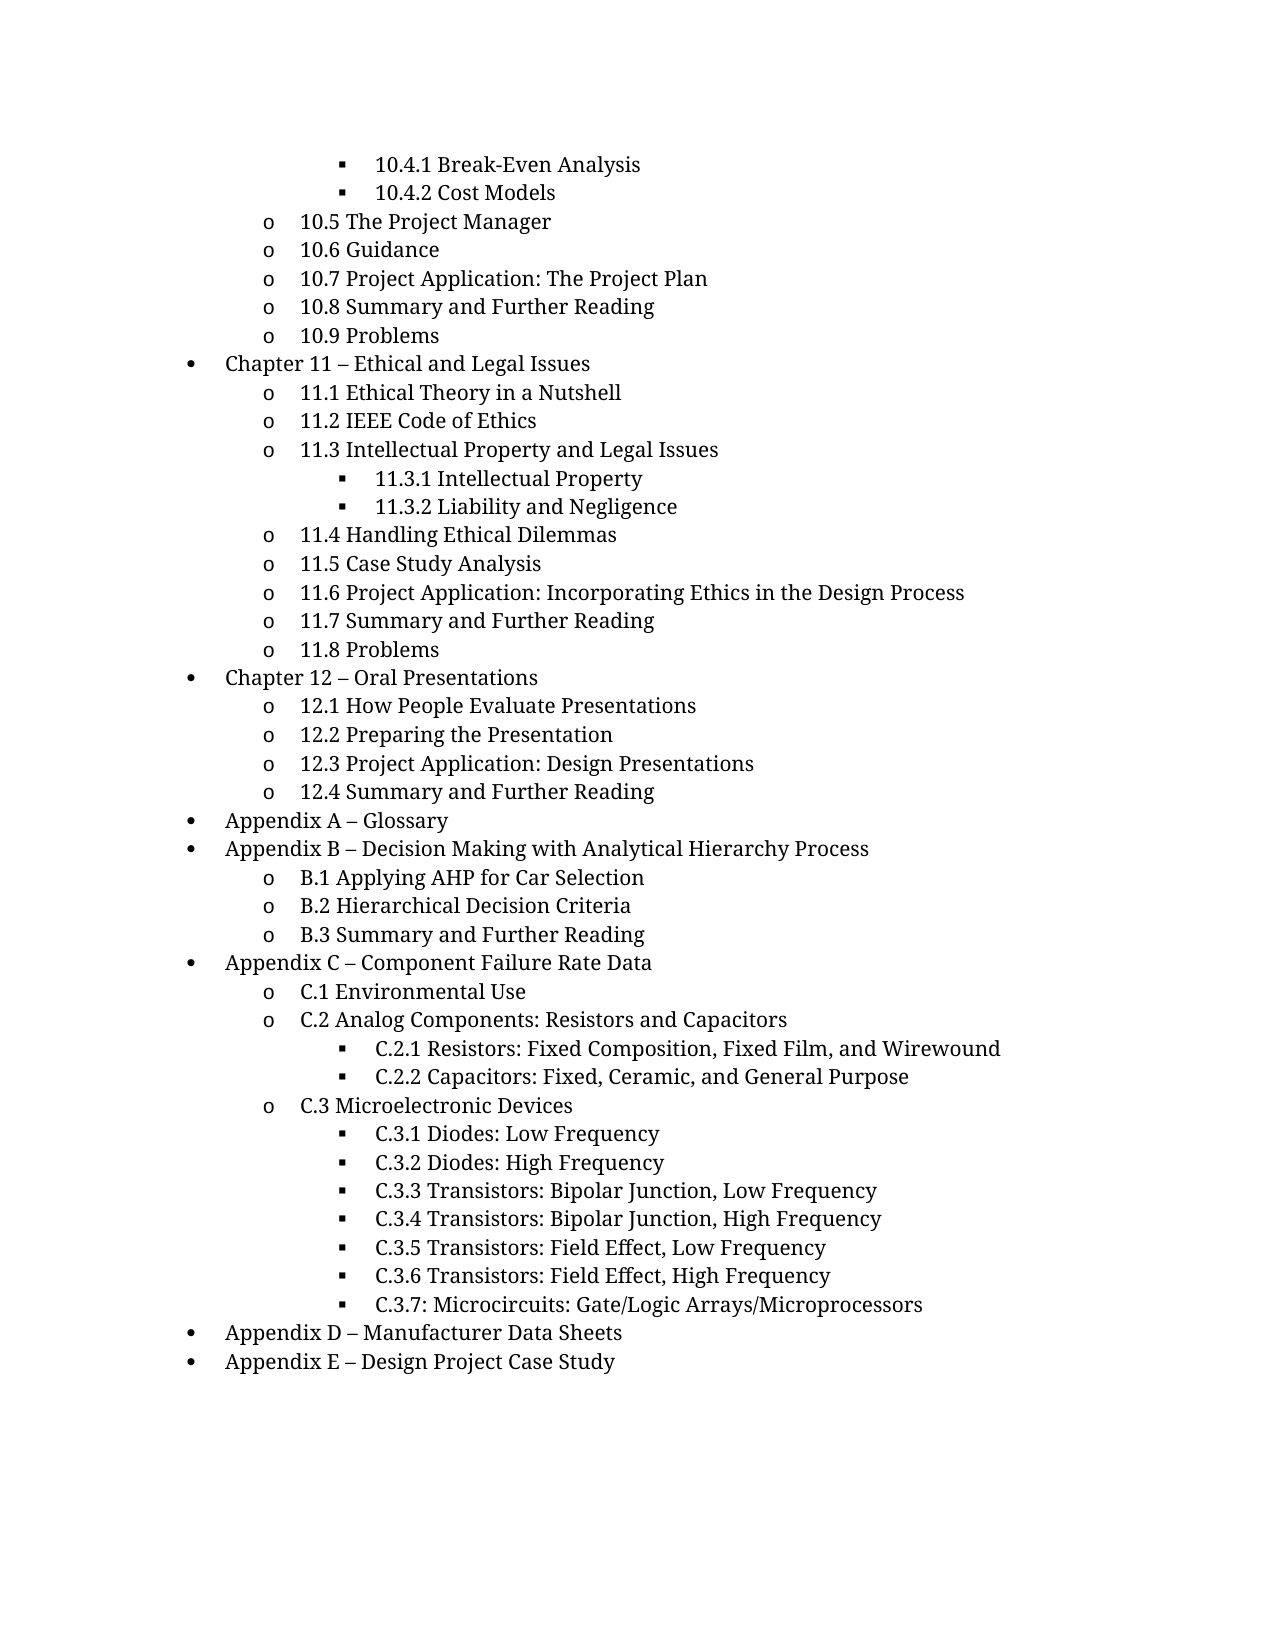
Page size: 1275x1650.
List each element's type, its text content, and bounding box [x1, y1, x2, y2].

list 11.6 Project Application: Incorporating Ethics in the Design Process [262, 578, 1125, 606]
list Appendix A – Glossary [187, 806, 1125, 834]
list Chapter 11 – Ethical and Legal Issues [187, 349, 1125, 378]
list C.3.4 Transistors: Bipolar Junction, High Frequency [337, 1204, 1125, 1233]
list B.1 Applying AHP for Car Selection [262, 863, 1125, 891]
list 11.3.1 Intellectual Property [337, 464, 1125, 492]
list 11.7 Summary and Further Reading [262, 606, 1125, 635]
list 10.9 Problems [262, 321, 1125, 349]
list 10.8 Summary and Further Reading [262, 292, 1125, 321]
list Chapter 12 – Oral Presentations [187, 663, 1125, 692]
list 12.3 Project Application: Design Presentations [262, 749, 1125, 777]
list C.3.2 Diodes: High Frequency [337, 1148, 1125, 1176]
list 11.5 Case Study Analysis [262, 549, 1125, 578]
list 10.4.2 Cost Models [337, 178, 1125, 207]
list C.2 Analog Components: Resistors and Capacitors [262, 1005, 1125, 1034]
list 12.4 Summary and Further Reading [262, 777, 1125, 806]
list 12.2 Preparing the Presentation [262, 720, 1125, 749]
list B.3 Summary and Further Reading [262, 920, 1125, 948]
list C.3.5 Transistors: Field Effect, Low Frequency [337, 1233, 1125, 1261]
list 11.1 Ethical Theory in a Nutshell [262, 378, 1125, 407]
list C.3.1 Diodes: Low Frequency [337, 1119, 1125, 1148]
list 12.1 How People Evaluate Presentations [262, 692, 1125, 720]
list 11.4 Handling Ethical Dilemmas [262, 521, 1125, 549]
list C.2.2 Capacitors: Fixed, Ceramic, and General Purpose [337, 1062, 1125, 1091]
list 10.5 The Project Manager [262, 207, 1125, 235]
list C.1 Environmental Use [262, 977, 1125, 1005]
list 11.3 Intellectual Property and Legal Issues [262, 435, 1125, 464]
list C.3.3 Transistors: Bipolar Junction, Low Frequency [337, 1176, 1125, 1204]
list C.3.7: Microcircuits: Gate/Logic Arrays/Microprocessors [337, 1290, 1125, 1318]
list C.2.1 Resistors: Fixed Composition, Fixed Film, and Wirewound [337, 1034, 1125, 1062]
list C.3.6 Transistors: Field Effect, High Frequency [337, 1261, 1125, 1290]
list 11.8 Problems [262, 635, 1125, 663]
list 10.4.1 Break-Even Analysis [337, 150, 1125, 178]
list Appendix B – Decision Making with Analytical Hierarchy Process [187, 834, 1125, 863]
list Appendix E – Design Project Case Study [187, 1347, 1125, 1375]
list 11.3.2 Liability and Negligence [337, 492, 1125, 521]
list C.3 Microelectronic Devices [262, 1091, 1125, 1119]
list 11.2 IEEE Code of Ethics [262, 407, 1125, 435]
list 10.6 Guidance [262, 235, 1125, 264]
list 10.7 Project Application: The Project Plan [262, 264, 1125, 292]
list B.2 Hierarchical Decision Criteria [262, 891, 1125, 920]
list Appendix D – Manufacturer Data Sheets [187, 1318, 1125, 1347]
list Appendix C – Component Failure Rate Data [187, 948, 1125, 977]
